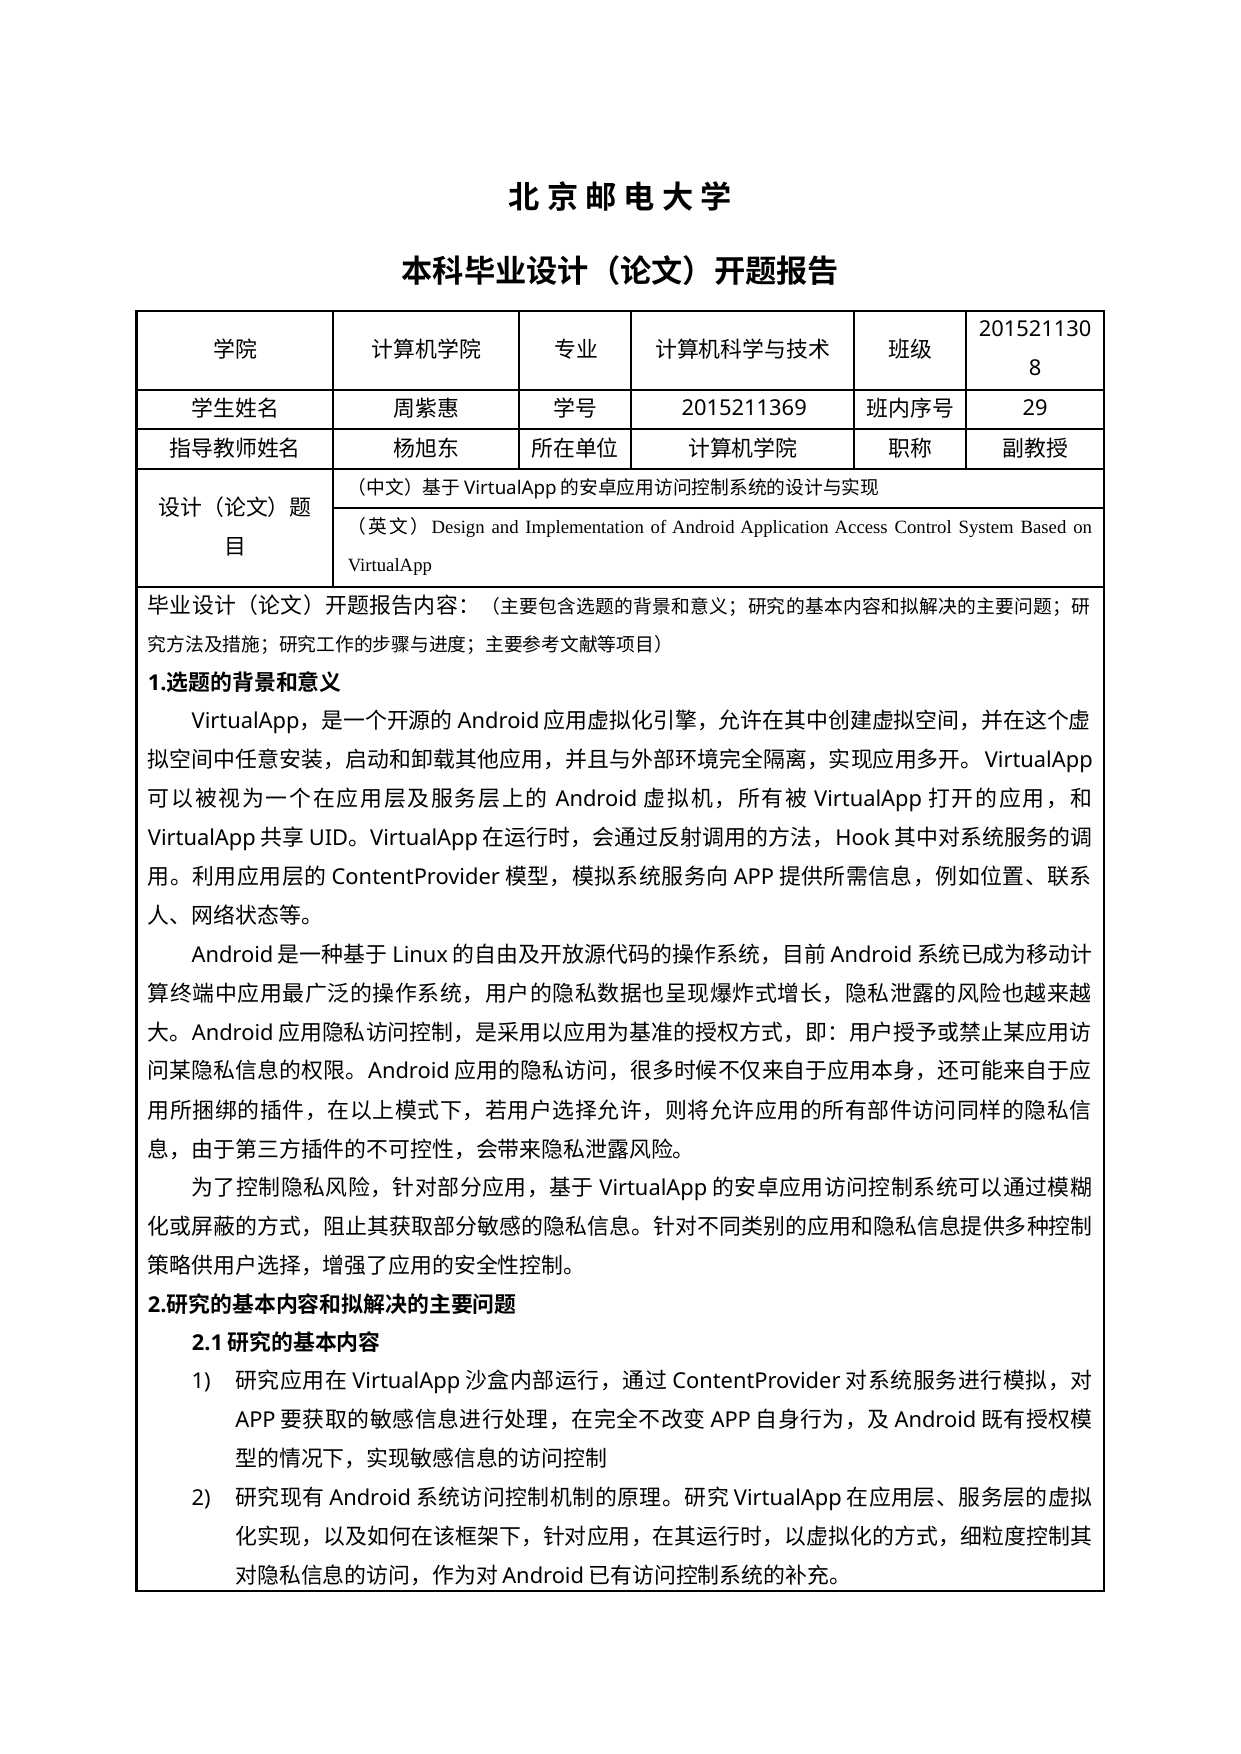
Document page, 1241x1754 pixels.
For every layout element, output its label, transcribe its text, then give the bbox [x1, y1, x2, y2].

table_header 计算机学院 [334, 312, 518, 388]
table_cell 职称 [855, 430, 965, 468]
table_cell 杨旭东 [334, 430, 518, 468]
text 北 京 邮 电 大 学 [187, 162, 1053, 227]
table_header 班级 [855, 312, 965, 388]
table_header 学院 [138, 312, 332, 388]
table_header 计算机科学与技术 [632, 312, 853, 388]
table_header 2015211308 [967, 312, 1103, 388]
table_header 专业 [520, 312, 630, 388]
table_cell （英文）Design and Implementation of Android Application Access Control System Based on VirtualApp [334, 509, 1103, 586]
table_cell 2015211369 [632, 391, 853, 428]
table_cell 29 [967, 391, 1103, 428]
table_cell 所在单位 [520, 430, 630, 468]
table_cell （中文）基于VirtualApp的安卓应用访问控制系统的设计与实现 [334, 470, 1103, 507]
table_cell 学号 [520, 391, 630, 428]
table_cell 学生姓名 [138, 391, 332, 428]
table_cell 周紫惠 [334, 391, 518, 428]
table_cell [138, 588, 1103, 1590]
text 本科毕业设计（论文）开题报告 [187, 236, 1053, 301]
table_cell 设计（论文）题目 [138, 470, 332, 586]
table_cell 指导教师姓名 [138, 430, 332, 468]
table_cell 班内序号 [855, 391, 965, 428]
table_cell 副教授 [967, 430, 1103, 468]
table_cell 计算机学院 [632, 430, 853, 468]
